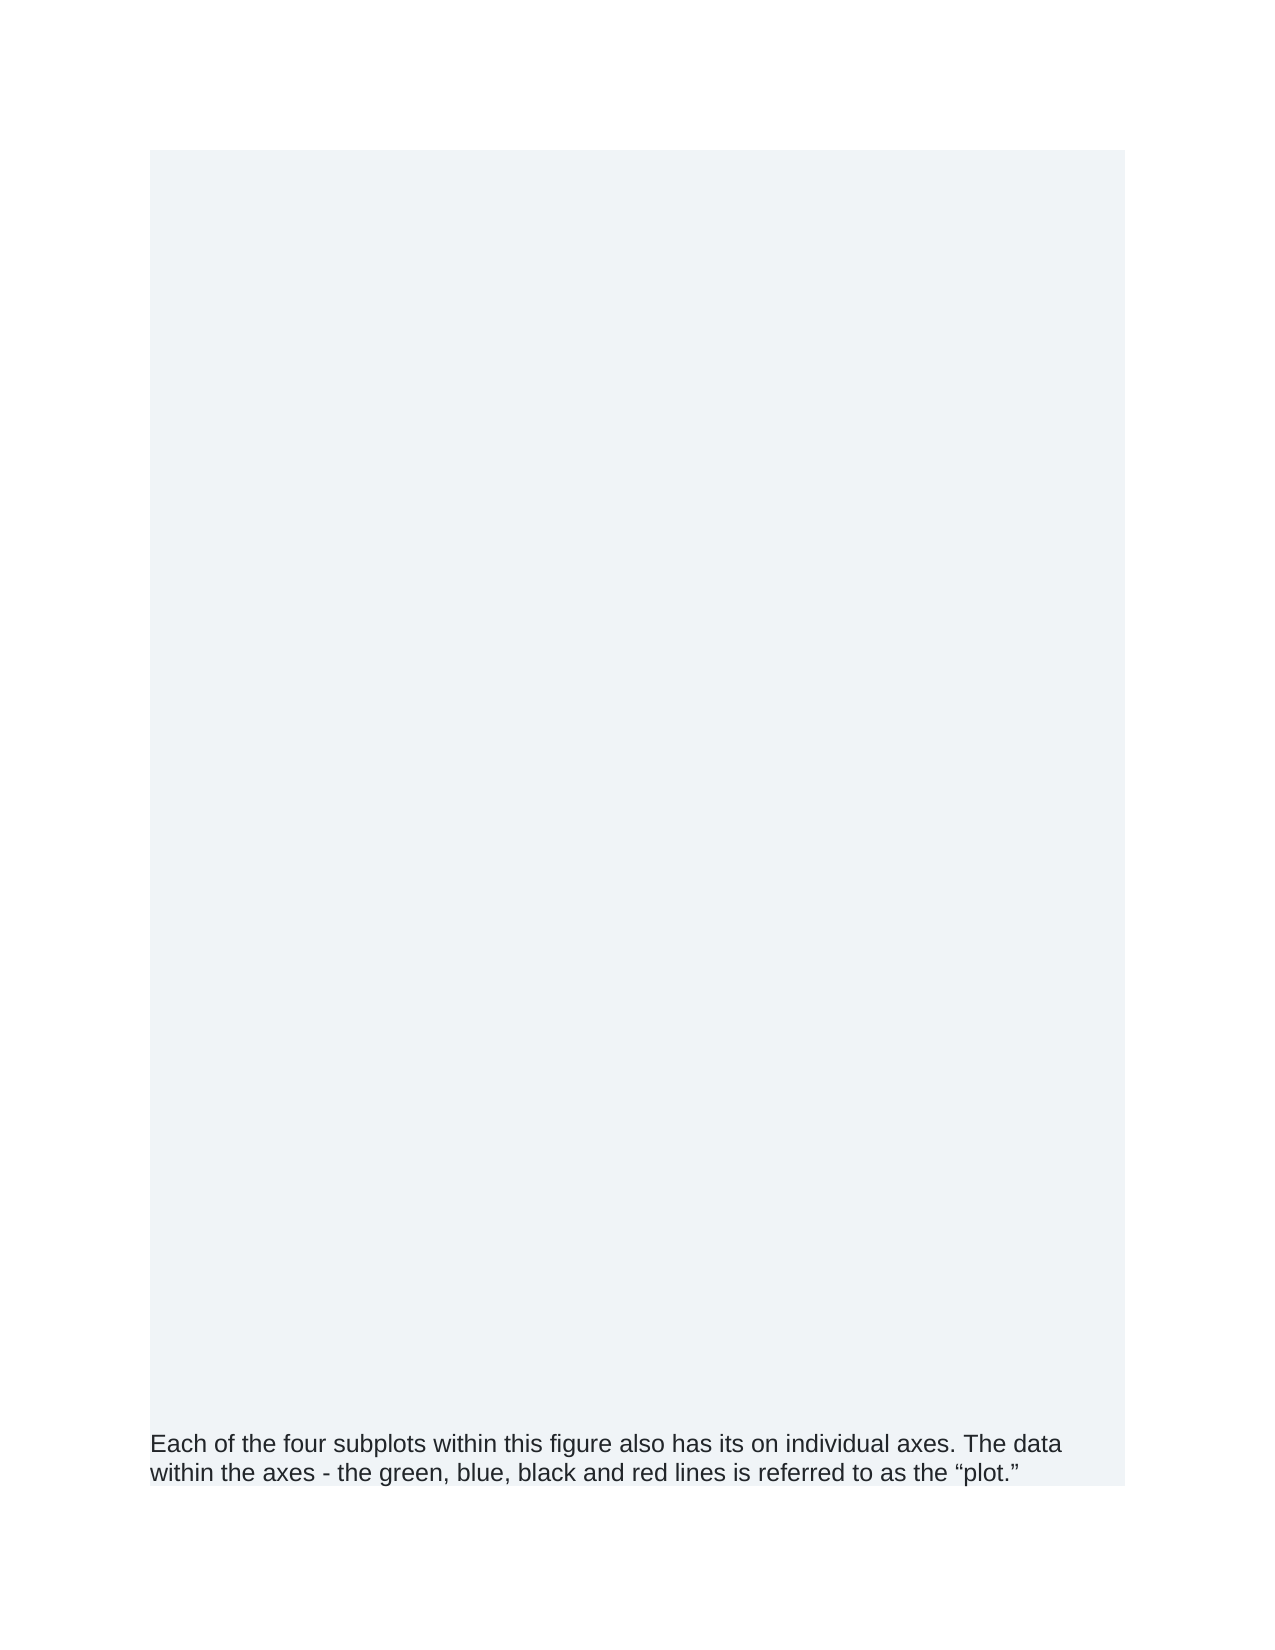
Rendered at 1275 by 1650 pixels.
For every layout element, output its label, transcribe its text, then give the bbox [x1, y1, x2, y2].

text Each of the four subplots within this figure also has its on individual axes. The data within the axes - the green, blue, black and red lines is referred to as the “plot.” [150, 1429, 1125, 1486]
